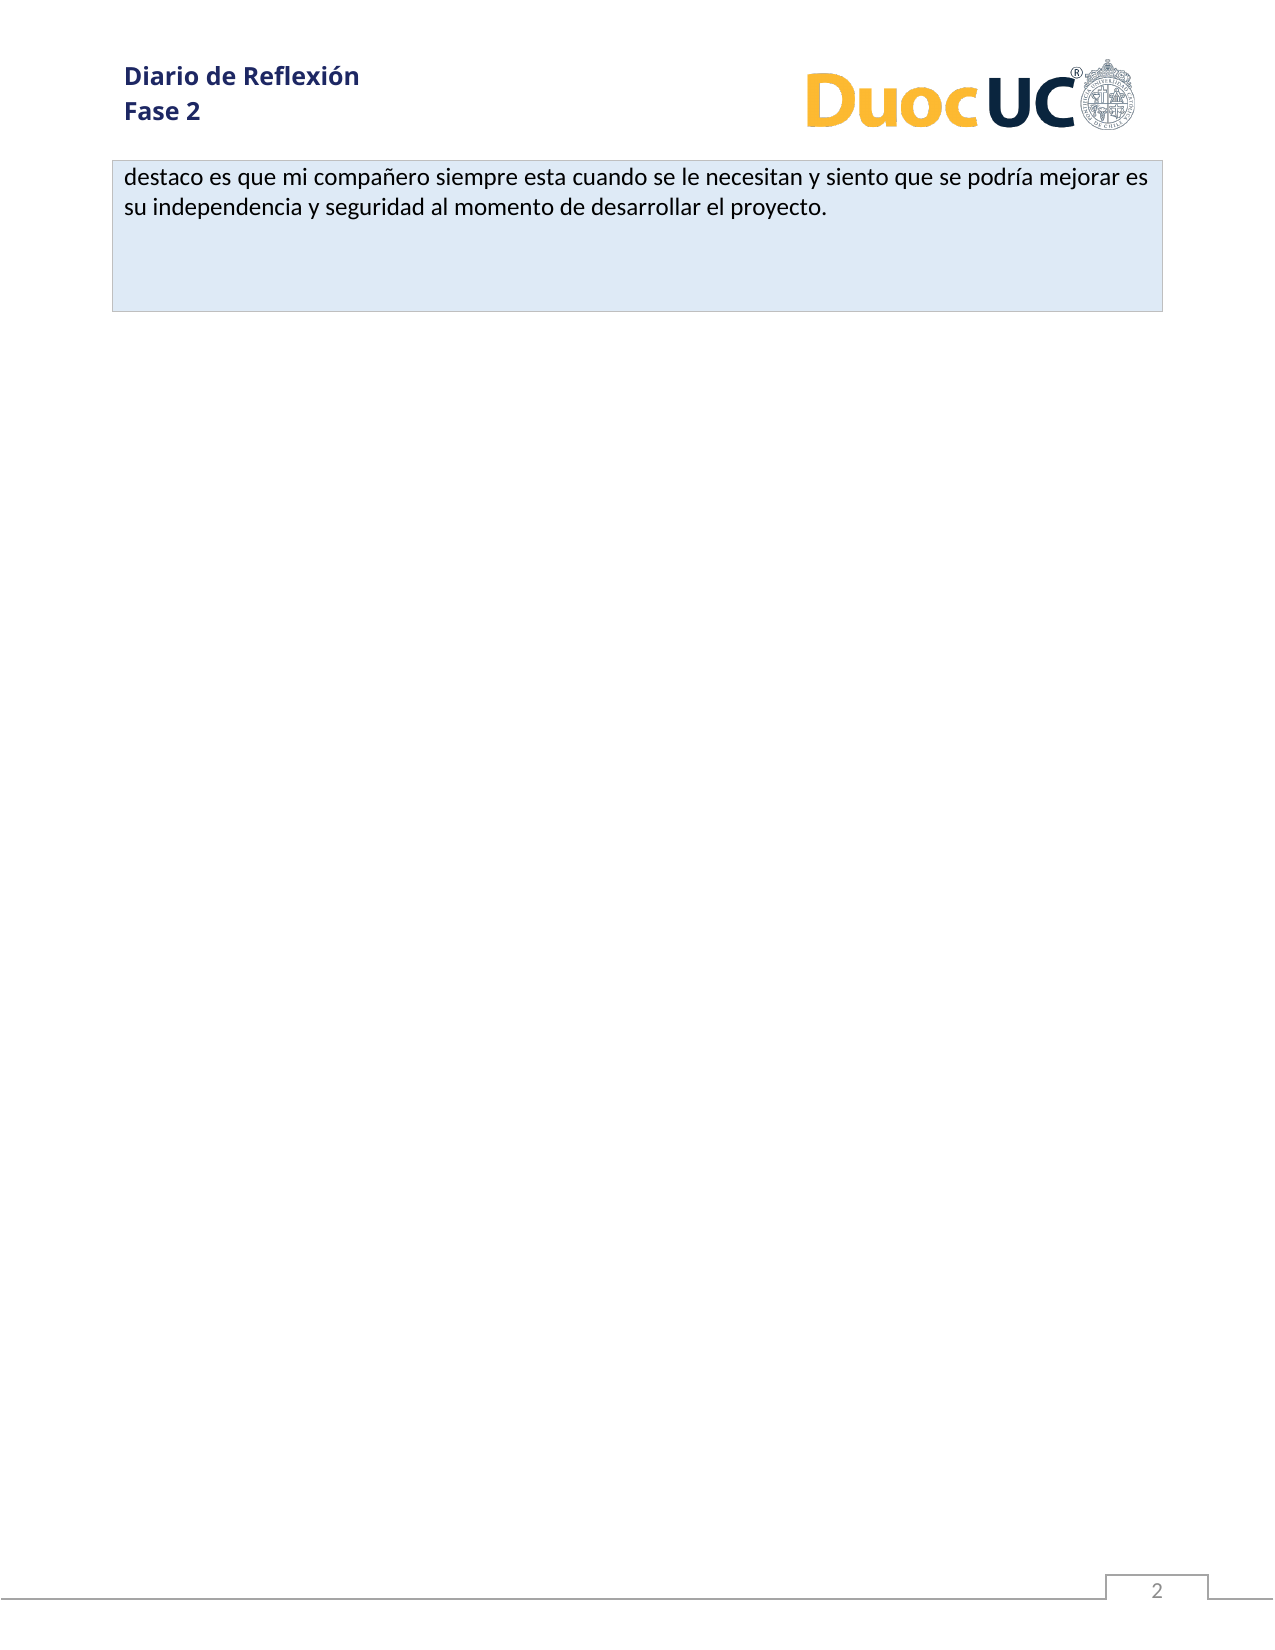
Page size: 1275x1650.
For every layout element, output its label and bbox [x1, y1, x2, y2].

table_cell [113, 161, 1162, 311]
picture [807, 59, 1135, 130]
